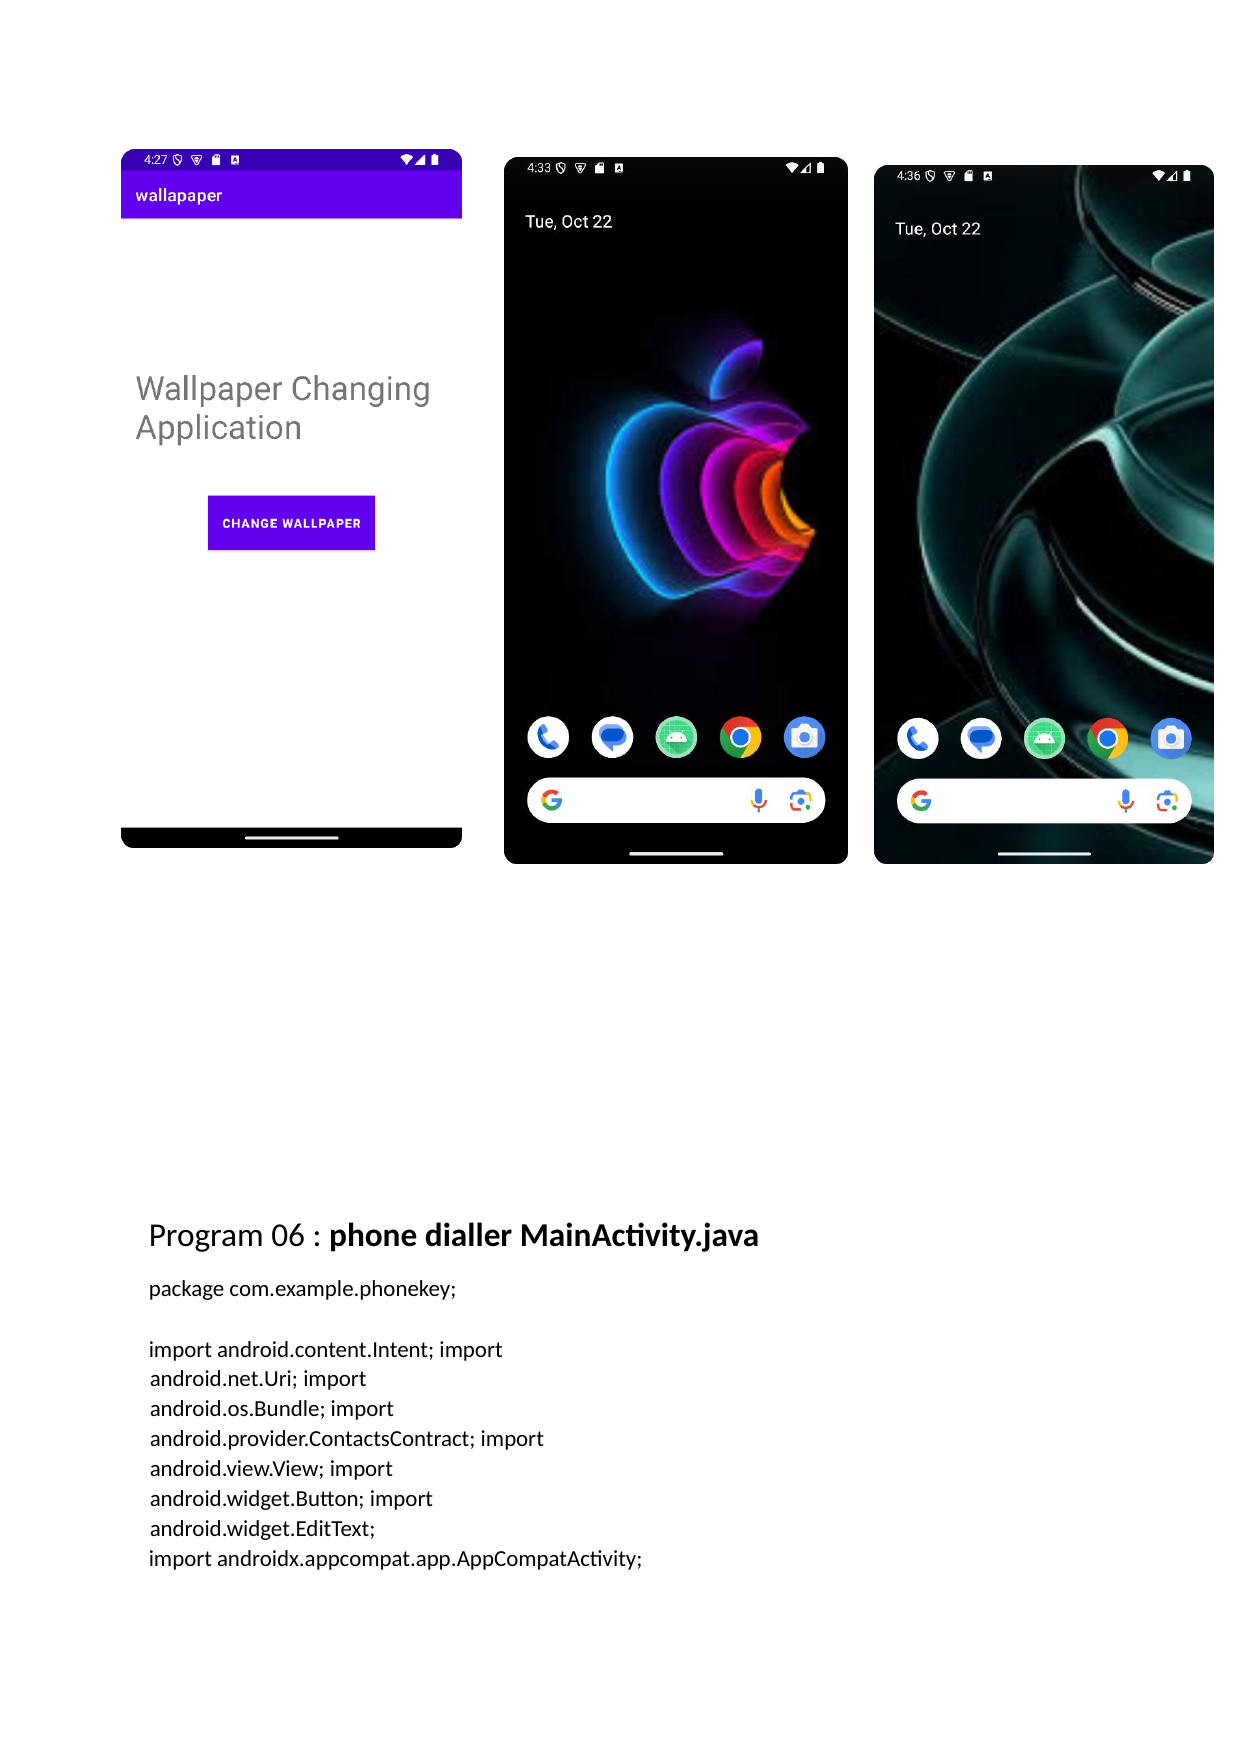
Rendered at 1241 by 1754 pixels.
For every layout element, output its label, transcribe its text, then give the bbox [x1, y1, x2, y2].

text import android.content.Intent; import android.net.Uri; import android.os.Bundle; import android.provider.ContactsContract; import android.view.View; import android.widget.Button; import android.widget.EditText; [148, 1335, 545, 1542]
text package com.example.phonekey; [148, 1274, 857, 1302]
picture [504, 157, 848, 864]
subtitle Program 06 : phone dialler MainActivity.java [148, 1214, 761, 1254]
text import androidx.appcompat.app.AppCompatActivity; [148, 1544, 857, 1572]
picture [874, 165, 1214, 864]
picture [121, 149, 462, 848]
